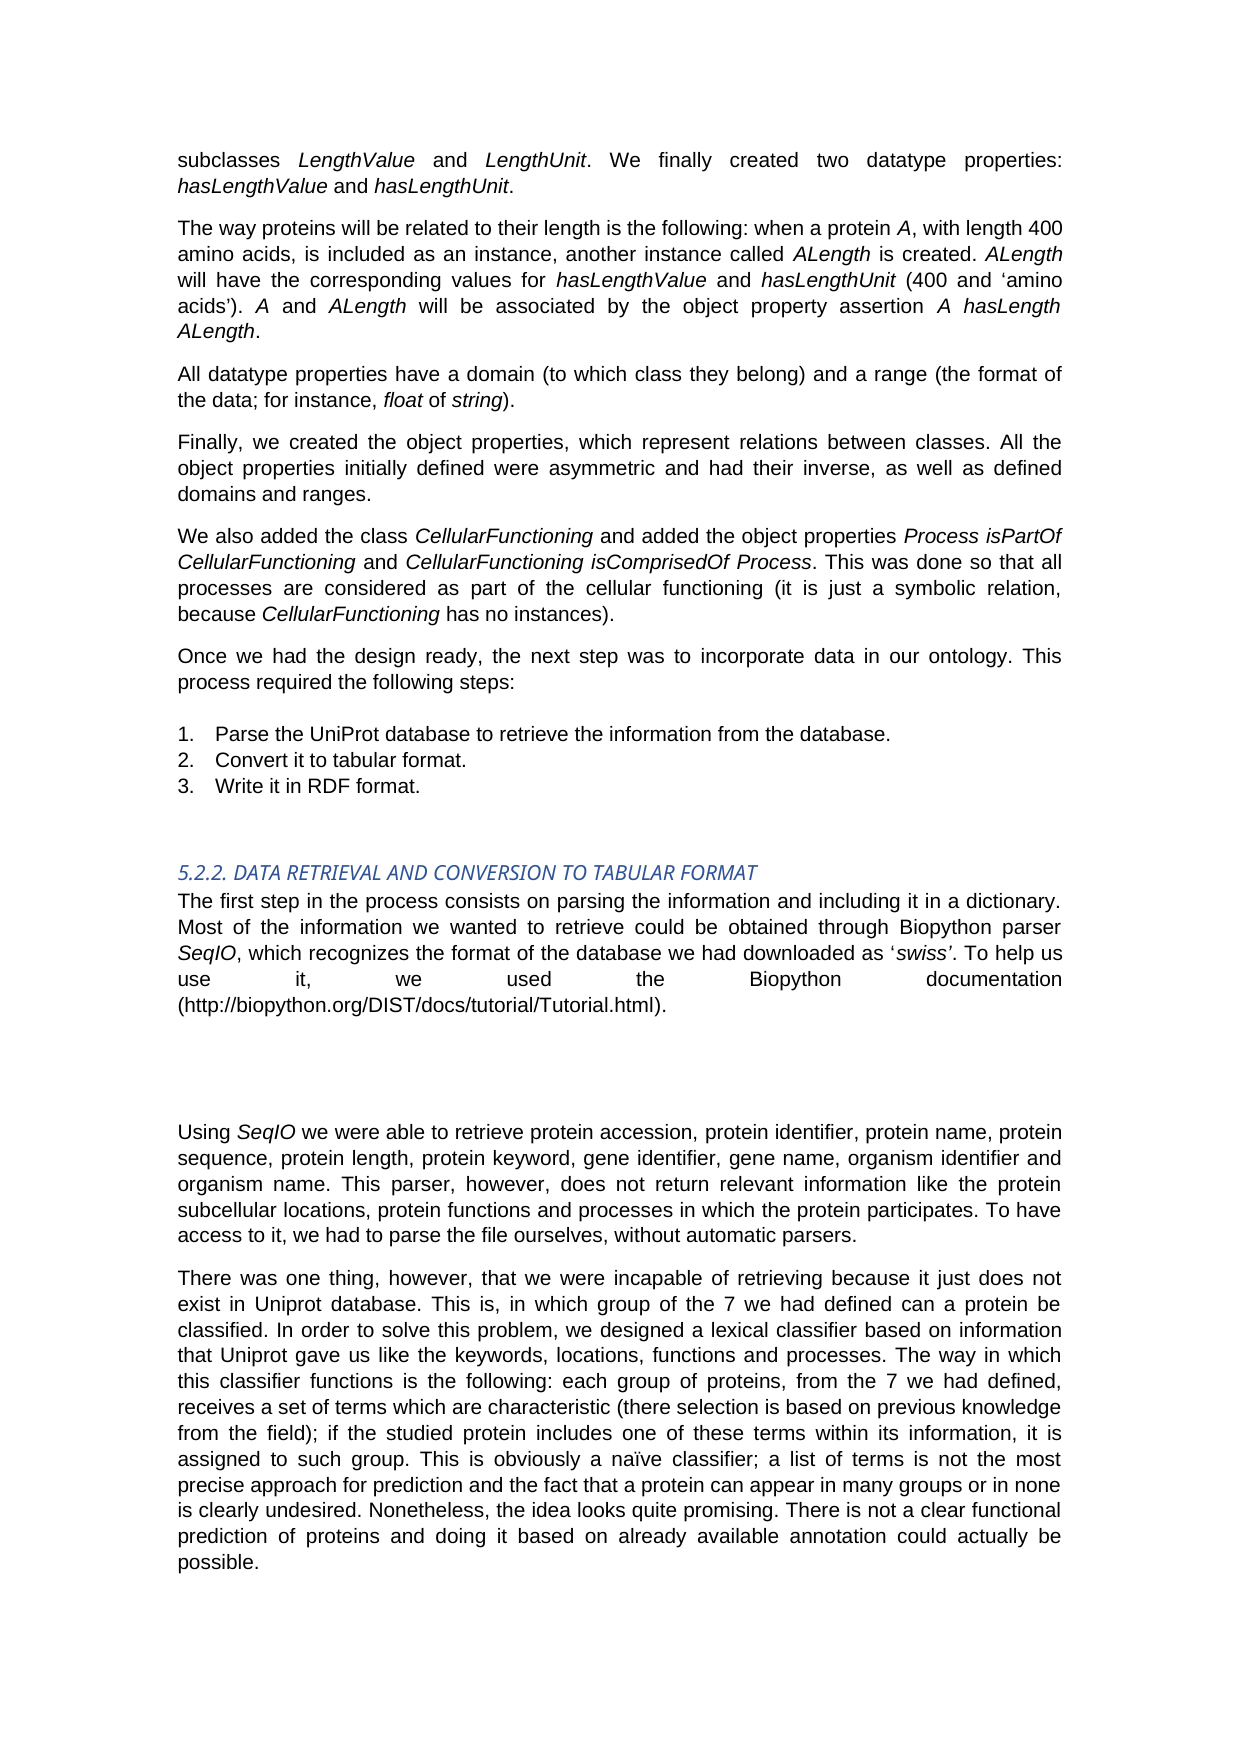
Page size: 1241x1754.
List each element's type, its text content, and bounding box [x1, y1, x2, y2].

list Convert it to tabular format. [177, 748, 1063, 772]
list Write it in RDF format. [177, 773, 1063, 797]
text Finally, we created the object properties, which represent relations between classes. All the object properties initially defined were asymmetric and had their inverse, as well as defined domains and ranges. [177, 430, 1063, 506]
text We also added the class CellularFunctioning and added the object properties Process isPartOf CellularFunctioning and CellularFunctioning isComprisedOf Process. This was done so that all processes are considered as part of the cellular functioning (it is just a symbolic relation, because CellularFunctioning has no instances). [177, 524, 1063, 626]
text Once we had the design ready, the next step was to incorporate data in our ontology. This process required the following steps: [177, 644, 1063, 694]
subtitle 5.2.2. DATA RETRIEVAL AND CONVERSION TO TABULAR FORMAT [177, 858, 1063, 887]
text All datatype properties have a domain (to which class they belong) and a range (the format of the data; for instance, float of string). [177, 362, 1063, 412]
text There was one thing, however, that we were incapable of retrieving because it just does not exist in Uniprot database. This is, in which group of the 7 we had defined can a protein be classified. In order to solve this problem, we designed a lexical classifier based on information that Uniprot gave us like the keywords, locations, functions and processes. The way in which this classifier functions is the following: each group of proteins, from the 7 we had defined, receives a set of terms which are characteristic (there selection is based on previous knowledge from the field); if the studied protein includes one of these terms within its information, it is assigned to such group. This is obviously a naïve classifier; a list of terms is not the most precise approach for prediction and the fact that a protein can appear in many groups or in none is clearly undesired. Nonetheless, the idea looks quite promising. There is not a clear functional prediction of proteins and doing it based on already available annotation could actually be possible. [177, 1266, 1063, 1574]
text The way proteins will be related to their length is the following: when a protein A, with length 400 amino acids, is included as an instance, another instance called ALength is created. ALength will have the corresponding values for hasLengthValue and hasLengthUnit (400 and ‘amino acids’). A and ALength will be associated by the object property assertion A hasLength ALength. [177, 216, 1063, 343]
text Using SeqIO we were able to retrieve protein accession, protein identifier, protein name, protein sequence, protein length, protein keyword, gene identifier, gene name, organism identifier and organism name. This parser, however, does not return relevant information like the protein subcellular locations, protein functions and processes in which the protein participates. To have access to it, we had to parse the file ourselves, without automatic parsers. [177, 1120, 1063, 1247]
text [177, 148, 1063, 197]
text The first step in the process consists on parsing the information and including it in a dictionary. Most of the information we wanted to retrieve could be obtained through Biopython parser SeqIO, which recognizes the format of the database we had downloaded as ‘swiss’. To help us use it, we used the Biopython documentation (http://biopython.org/DIST/docs/tutorial/Tutorial.html). [177, 889, 1063, 1016]
list Parse the UniProt database to retrieve the information from the database. [177, 722, 1063, 746]
